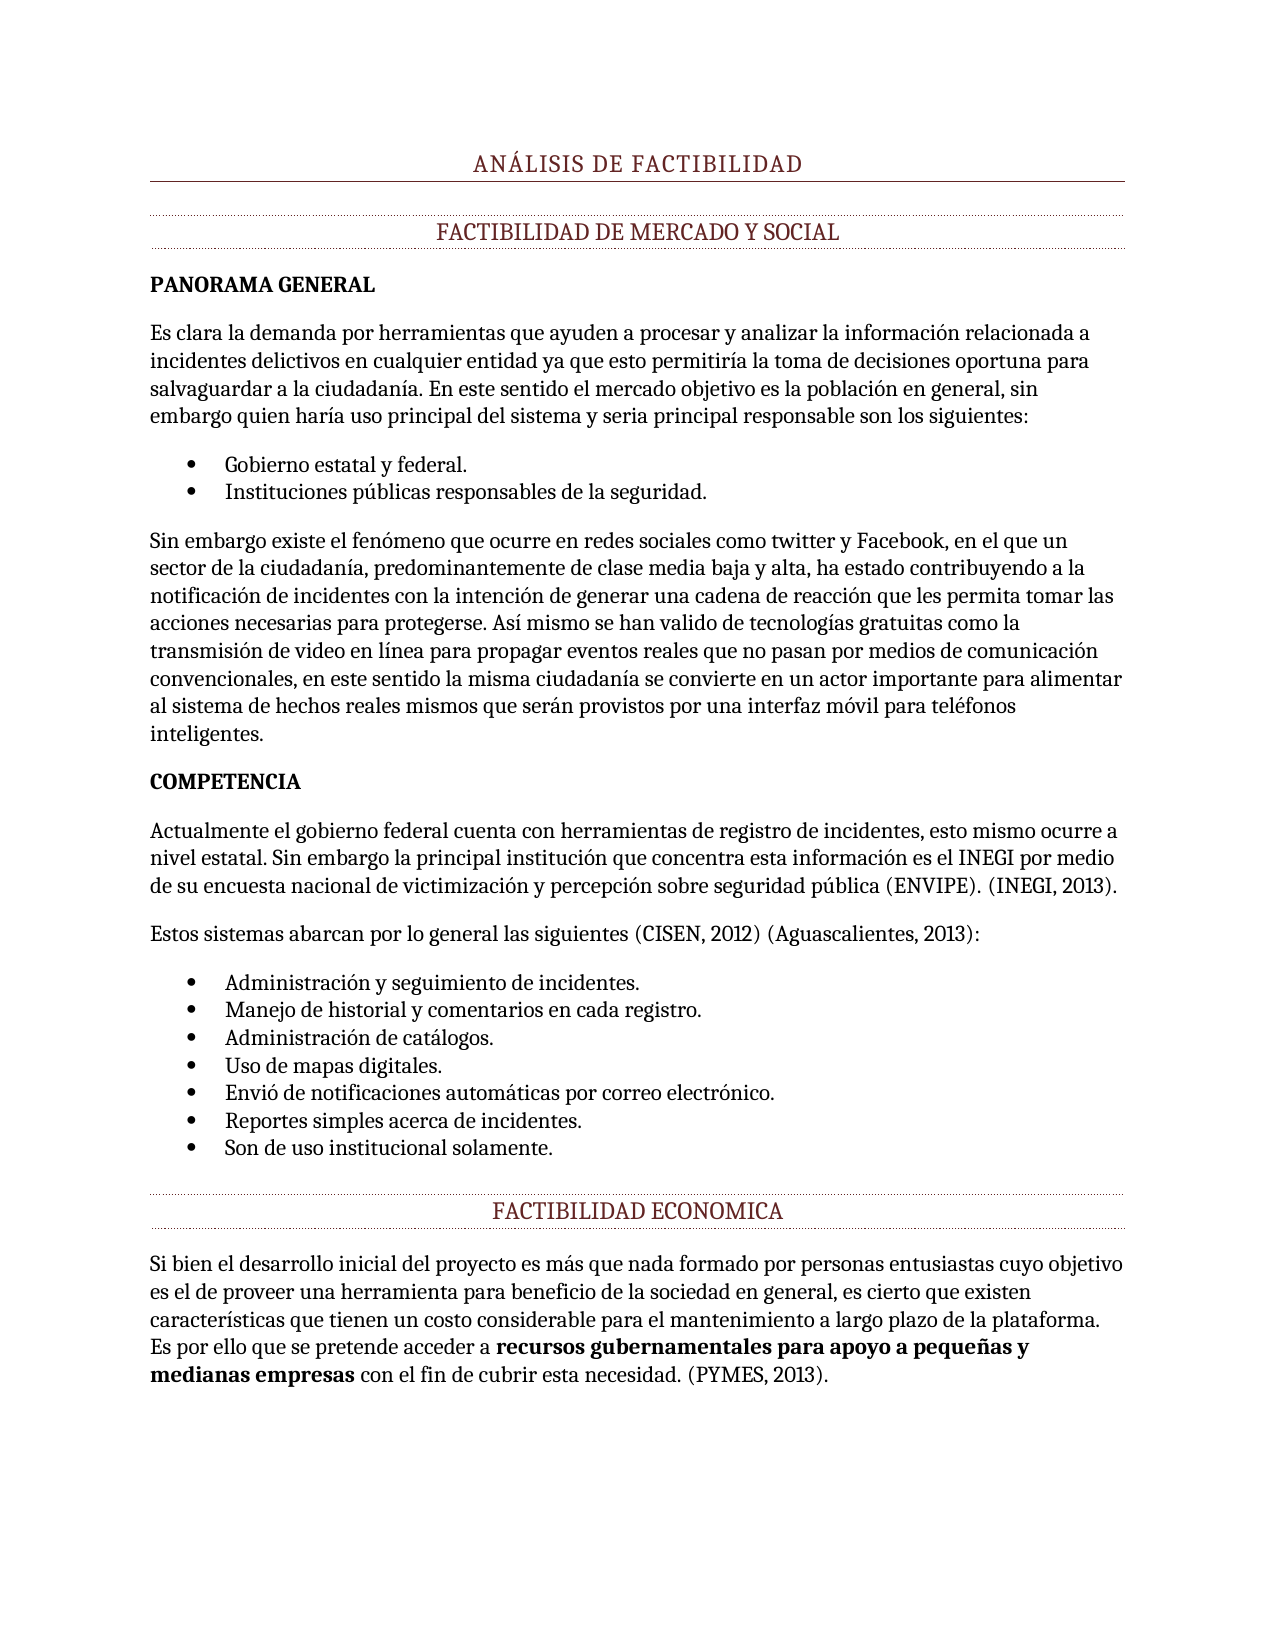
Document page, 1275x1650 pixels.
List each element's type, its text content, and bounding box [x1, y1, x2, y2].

text Sin embargo existe el fenómeno que ocurre en redes sociales como twitter y Facebook, en el que un sector de la ciudadanía, predominantemente de clase media baja y alta, ha estado contribuyendo a la notificación de incidentes con la intención de generar una cadena de reacción que les permita tomar las acciones necesarias para protegerse. Así mismo se han valido de tecnologías gratuitas como la transmisión de video en línea para propagar eventos reales que no pasan por medios de comunicación convencionales, en este sentido la misma ciudadanía se convierte en un actor importante para alimentar al sistema de hechos reales mismos que serán provistos por una interfaz móvil para teléfonos inteligentes. [150, 527, 1125, 747]
subtitle Factibilidad de Mercado y social [150, 214, 1125, 249]
list Uso de mapas digitales. [187, 1052, 1125, 1079]
text Es clara la demanda por herramientas que ayuden a procesar y analizar la información relacionada a incidentes delictivos en cualquier entidad ya que esto permitiría la toma de decisiones oportuna para salvaguardar a la ciudadanía. En este sentido el mercado objetivo es la población en general, sin embargo quien haría uso principal del sistema y seria principal responsable son los siguientes: [150, 320, 1125, 429]
list Instituciones públicas responsables de la seguridad. [187, 479, 1125, 505]
text Competencia [150, 769, 1125, 795]
list Administración de catálogos. [187, 1025, 1125, 1051]
list Son de uso institucional solamente. [187, 1135, 1125, 1162]
list Reportes simples acerca de incidentes. [187, 1108, 1125, 1134]
text Estos sistemas abarcan por lo general las siguientes : [150, 921, 1125, 947]
list Gobierno estatal y federal. [187, 451, 1125, 478]
text Panorama General [150, 272, 1125, 298]
list Envió de notificaciones automáticas por correo electrónico. [187, 1080, 1125, 1106]
subtitle Análisis DE FACTIBILIDAD [150, 150, 1125, 181]
list Manejo de historial y comentarios en cada registro. [187, 997, 1125, 1023]
list Administración y seguimiento de incidentes. [187, 969, 1125, 996]
text Si bien el desarrollo inicial del proyecto es más que nada formado por personas entusiastas cuyo objetivo es el de proveer una herramienta para beneficio de la sociedad en general, es cierto que existen características que tienen un costo considerable para el mantenimiento a largo plazo de la plataforma. Es por ello que se pretende acceder a recursos gubernamentales para apoyo a pequeñas y medianas empresas con el fin de cubrir esta necesidad. . [150, 1251, 1125, 1388]
subtitle Factibilidad Economica [150, 1194, 1125, 1229]
text Actualmente el gobierno federal cuenta con herramientas de registro de incidentes, esto mismo ocurre a nivel estatal. Sin embargo la principal institución que concentra esta información es el INEGI por medio de su encuesta nacional de victimización y percepción sobre seguridad pública (ENVIPE). . [150, 817, 1125, 899]
